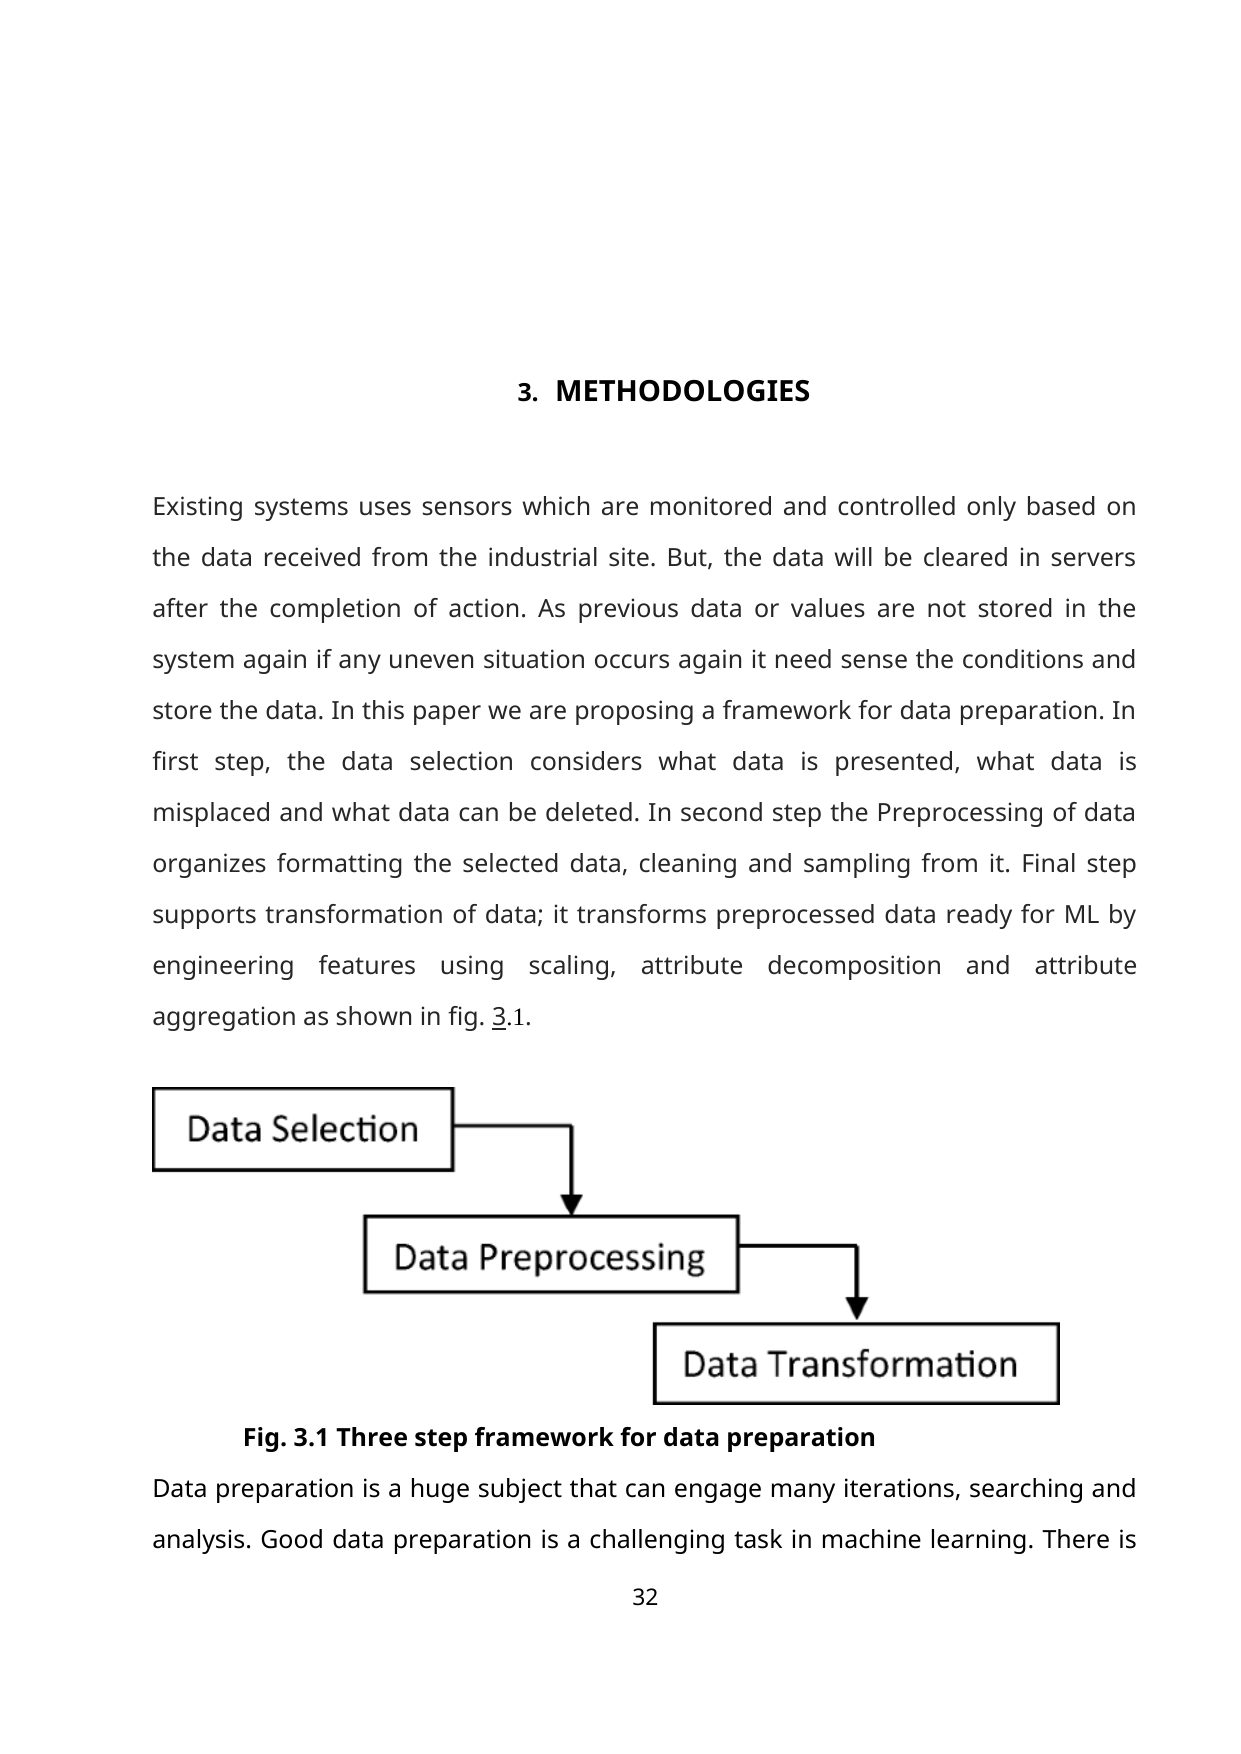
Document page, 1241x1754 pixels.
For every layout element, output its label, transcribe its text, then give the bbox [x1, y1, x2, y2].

list METHODOLOGIES [189, 371, 1138, 410]
text Existing systems uses sensors which are monitored and controlled only based on the data received from the industrial site. But, the data will be cleared in servers after the completion of action. As previous data or values are not stored in the system again if any uneven situation occurs again it need sense the conditions and store the data. In this paper we are proposing a framework for data preparation. In first step, the data selection considers what data is presented, what data is misplaced and what data can be deleted. In second step the Preprocessing of data organizes formatting the selected data, cleaning and sampling from it. Final step supports transformation of data; it transforms preprocessed data ready for ML by engineering features using scaling, attribute decomposition and attribute aggregation as shown in fig. 3.1. [152, 488, 1138, 1033]
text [152, 1471, 1138, 1556]
picture [152, 1087, 1060, 1405]
text Fig. 3.1 Three step framework for data preparation [152, 1420, 1138, 1454]
